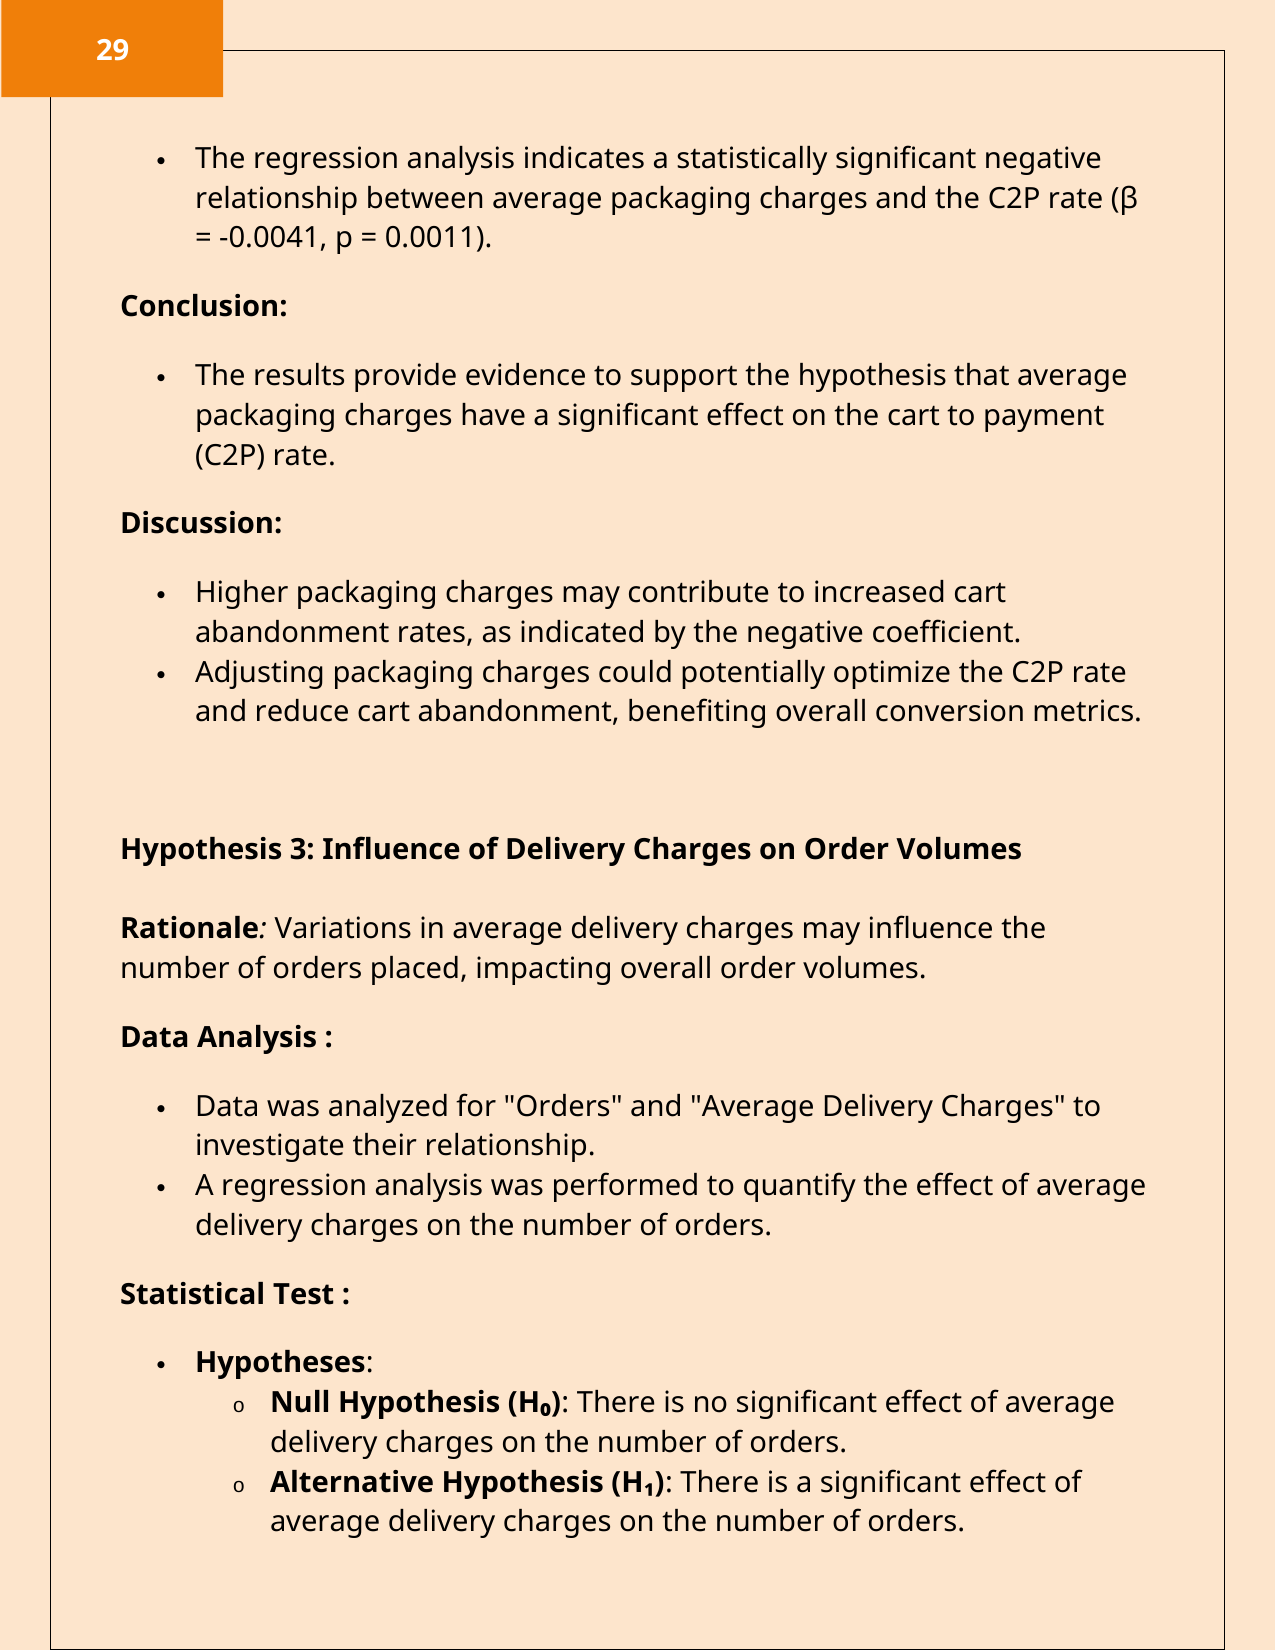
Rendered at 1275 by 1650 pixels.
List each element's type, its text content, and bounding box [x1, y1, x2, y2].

list Alternative Hypothesis (H₁): There is a significant effect of average delivery charges on the number of orders. [232, 1461, 1155, 1540]
subtitle Rationale: Variations in average delivery charges may influence the number of orders placed, impacting overall order volumes. [120, 908, 1155, 987]
list Data was analyzed for "Orders" and "Average Delivery Charges" to investigate their relationship. [157, 1085, 1155, 1164]
list A regression analysis was performed to quantify the effect of average delivery charges on the number of orders. [157, 1164, 1155, 1244]
list Higher packaging charges may contribute to increased cart abandonment rates, as indicated by the negative coefficient. [157, 571, 1155, 651]
list The regression analysis indicates a statistically significant negative relationship between average packaging charges and the C2P rate (β = -0.0041, p = 0.0011). [157, 137, 1155, 256]
list Null Hypothesis (H₀): There is no significant effect of average delivery charges on the number of orders. [232, 1381, 1155, 1461]
text Data Analysis : [120, 1016, 1155, 1056]
list The results provide evidence to support the hypothesis that average packaging charges have a significant effect on the cart to payment (C2P) rate. [157, 354, 1155, 473]
list Hypotheses: [157, 1342, 1155, 1381]
text Statistical Test : [120, 1273, 1155, 1313]
text Discussion: [120, 503, 1155, 542]
subtitle Hypothesis 3: Influence of Delivery Charges on Order Volumes [120, 828, 1155, 868]
text Conclusion: [120, 286, 1155, 325]
list Adjusting packaging charges could potentially optimize the C2P rate and reduce cart abandonment, benefiting overall conversion metrics. [157, 651, 1155, 730]
